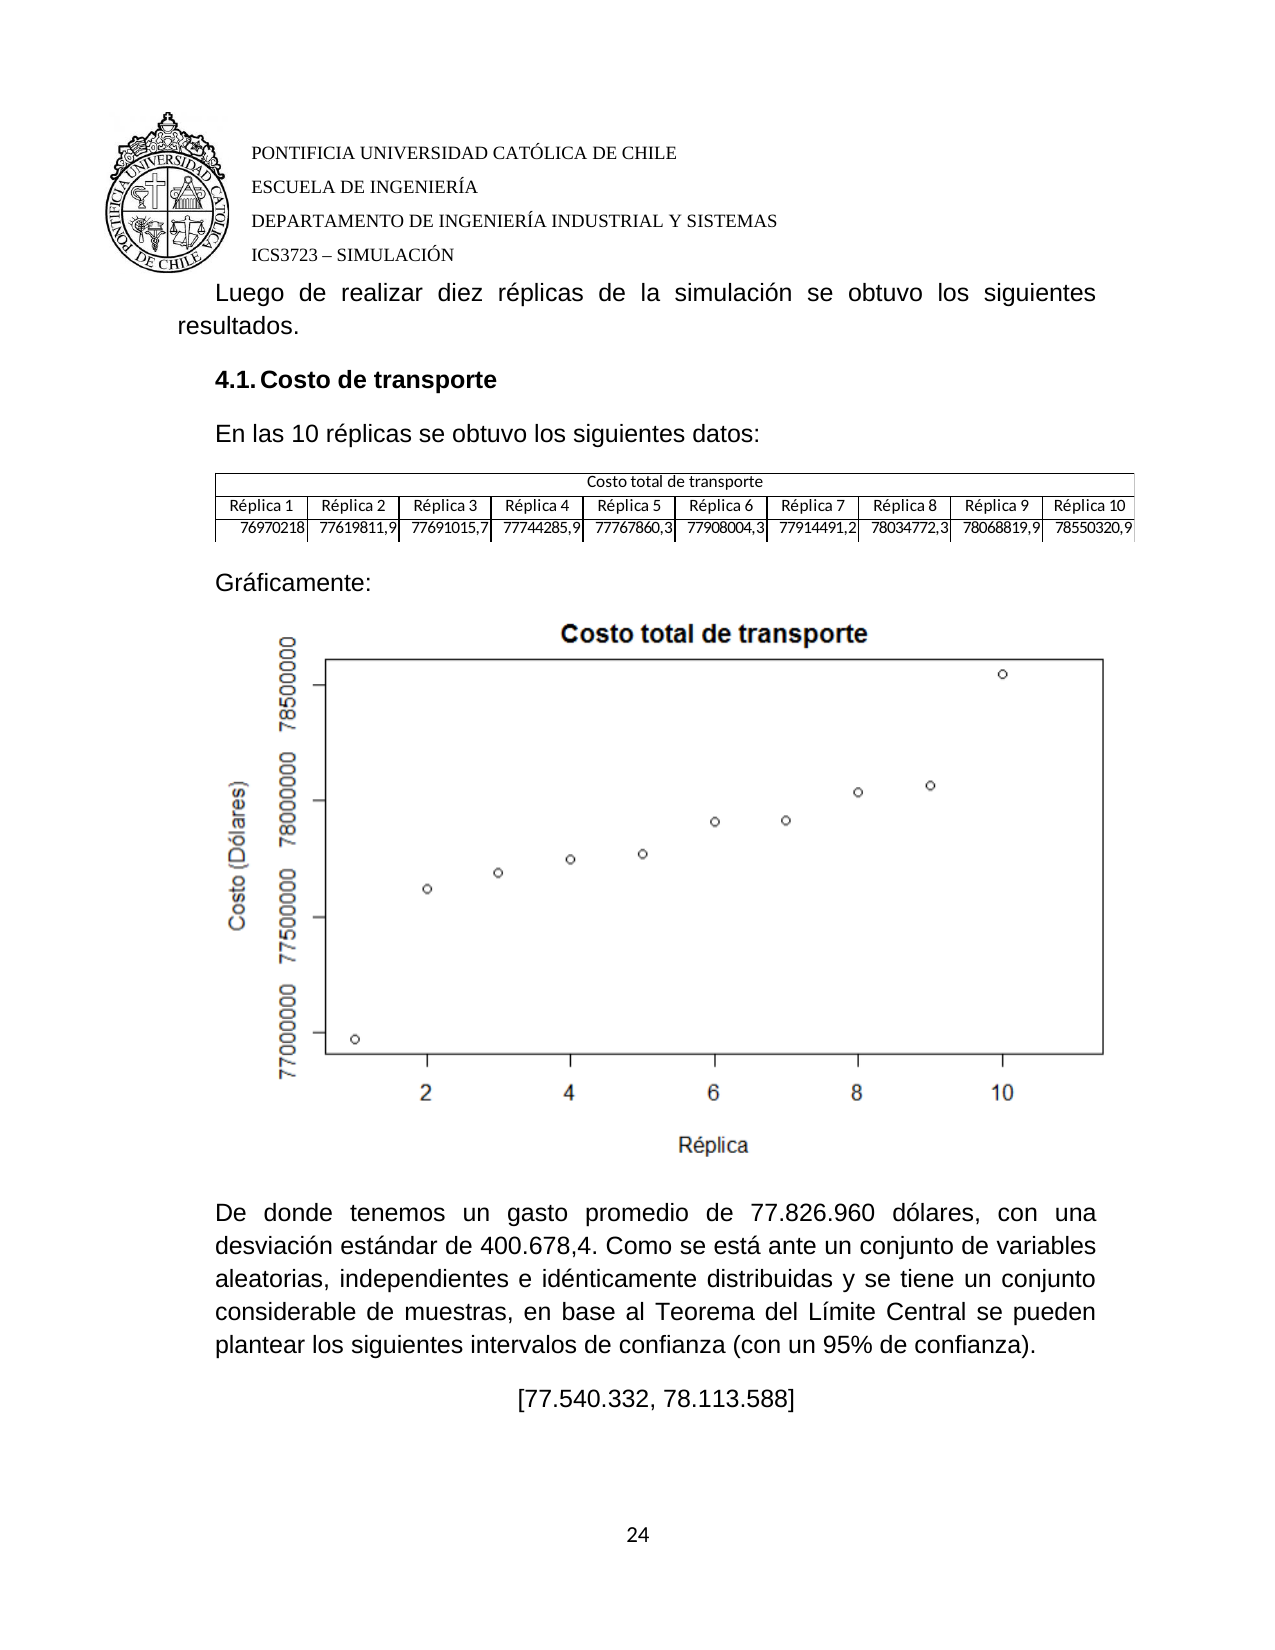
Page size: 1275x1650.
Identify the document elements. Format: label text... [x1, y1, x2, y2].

text En las 10 réplicas se obtuvo los siguientes datos: [215, 419, 1098, 448]
text [77.540.332, 78.113.588] [215, 1383, 1098, 1412]
text De donde tenemos un gasto promedio de 77.826.960 dólares, con una desviación estándar de 400.678,4. Como se está ante un conjunto de variables aleatorias, independientes e idénticamente distribuidas y se tiene un conjunto considerable de muestras, en base al Teorema del Límite Central se pueden plantear los siguientes intervalos de confianza (con un 95% de confianza). [215, 1198, 1098, 1358]
text Gráficamente: [215, 568, 1098, 600]
picture [104, 112, 230, 274]
picture [214, 600, 1136, 1173]
list Costo de transporte [215, 365, 1098, 394]
text Luego de realizar diez réplicas de la simulación se obtuvo los siguientes resultados. [177, 278, 1098, 340]
